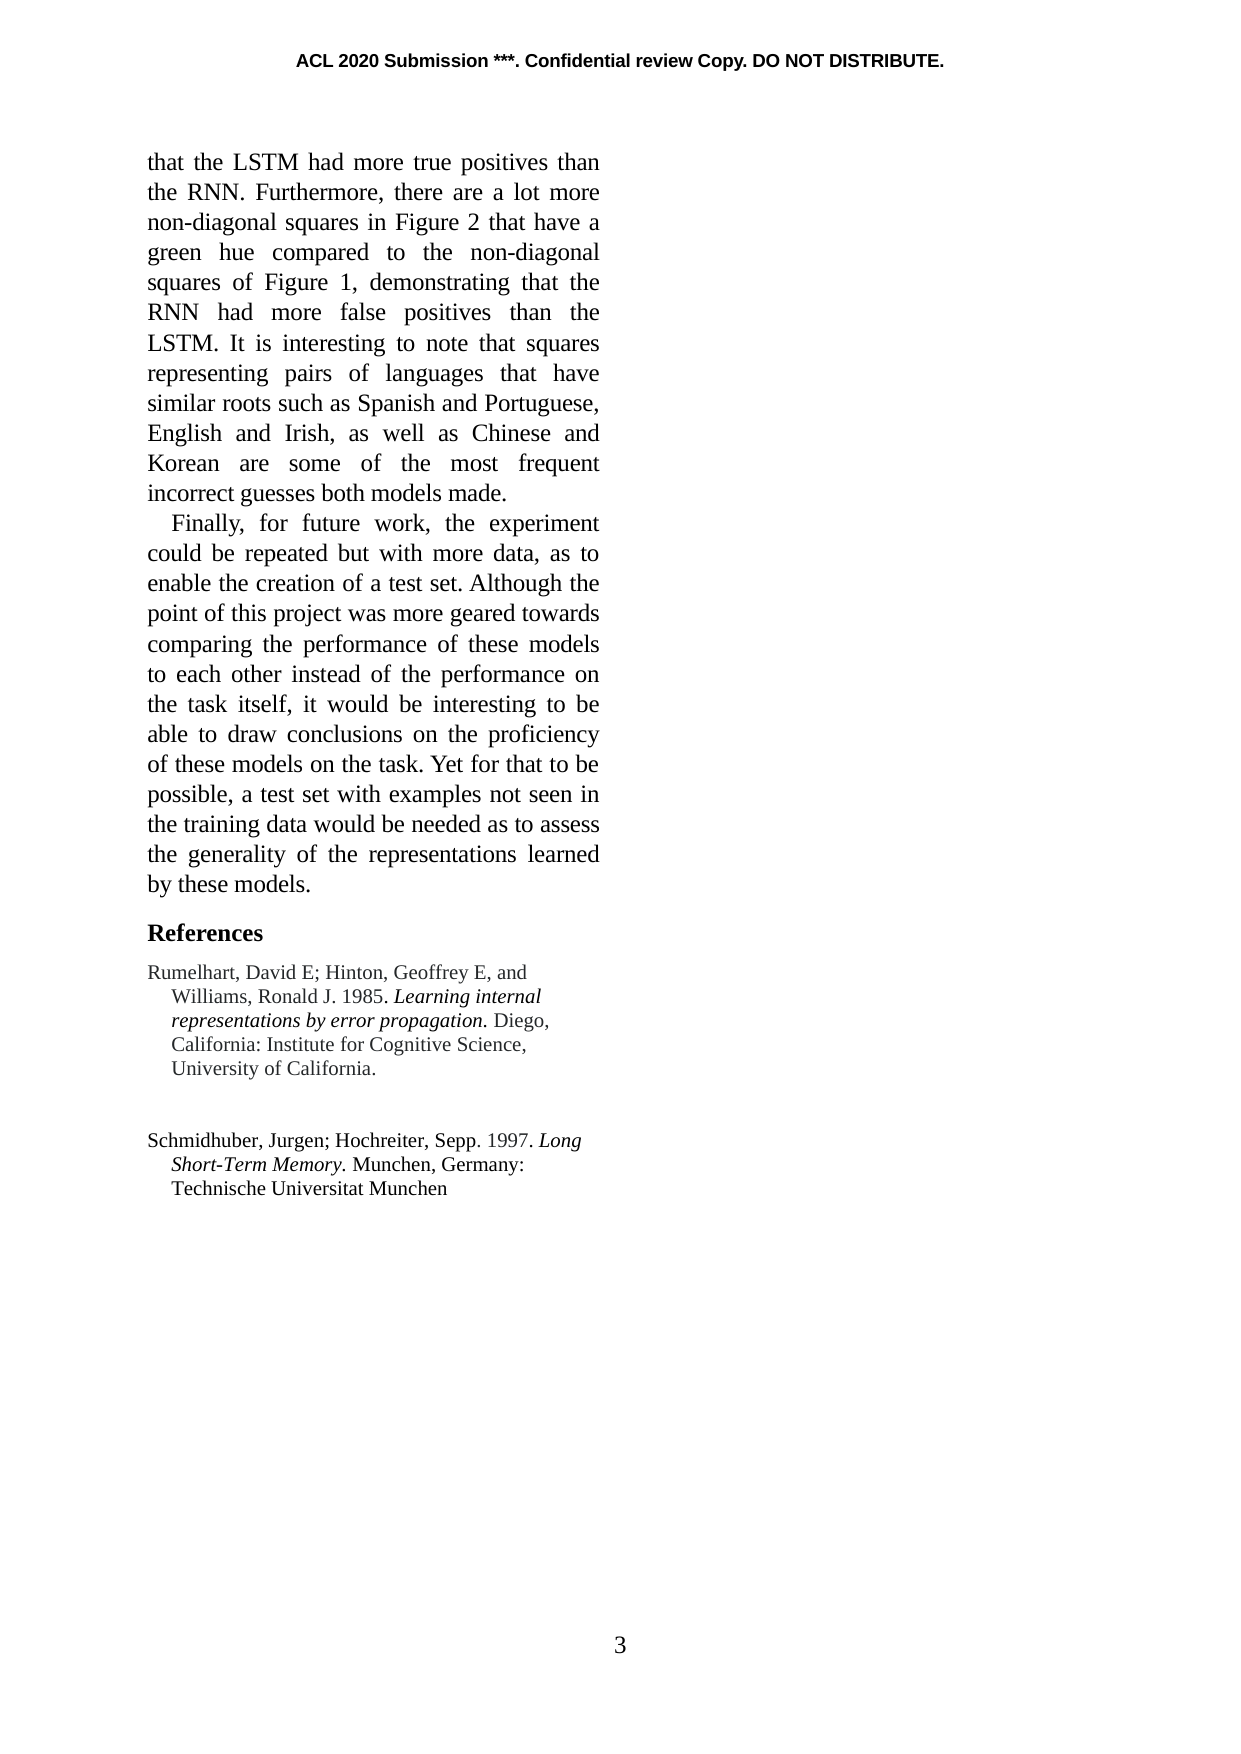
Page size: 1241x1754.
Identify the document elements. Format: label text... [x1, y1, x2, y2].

text Finally, for future work, the experiment could be repeated but with more data, as to enable the creation of a test set. Although the point of this project was more geared towards comparing the performance of these models to each other instead of the performance on the task itself, it would be interesting to be able to draw conclusions on the proficiency of these models on the task. Yet for that to be possible, a test set with examples not seen in the training data would be needed as to assess the generality of the representations learned by these models. [147, 508, 600, 898]
text Rumelhart, David E; Hinton, Geoffrey E, and [147, 959, 600, 984]
text References [147, 918, 600, 947]
text Williams, Ronald J. 1985. Learning internal representations by error propagation. Diego, California: Institute for Cognitive Science, University of California. [171, 984, 600, 1080]
text Schmidhuber, Jurgen; Hochreiter, Sepp. 1997. Long [147, 1128, 600, 1152]
text Short-Term Memory. Munchen, Germany: Technische Universitat Munchen [171, 1152, 600, 1200]
